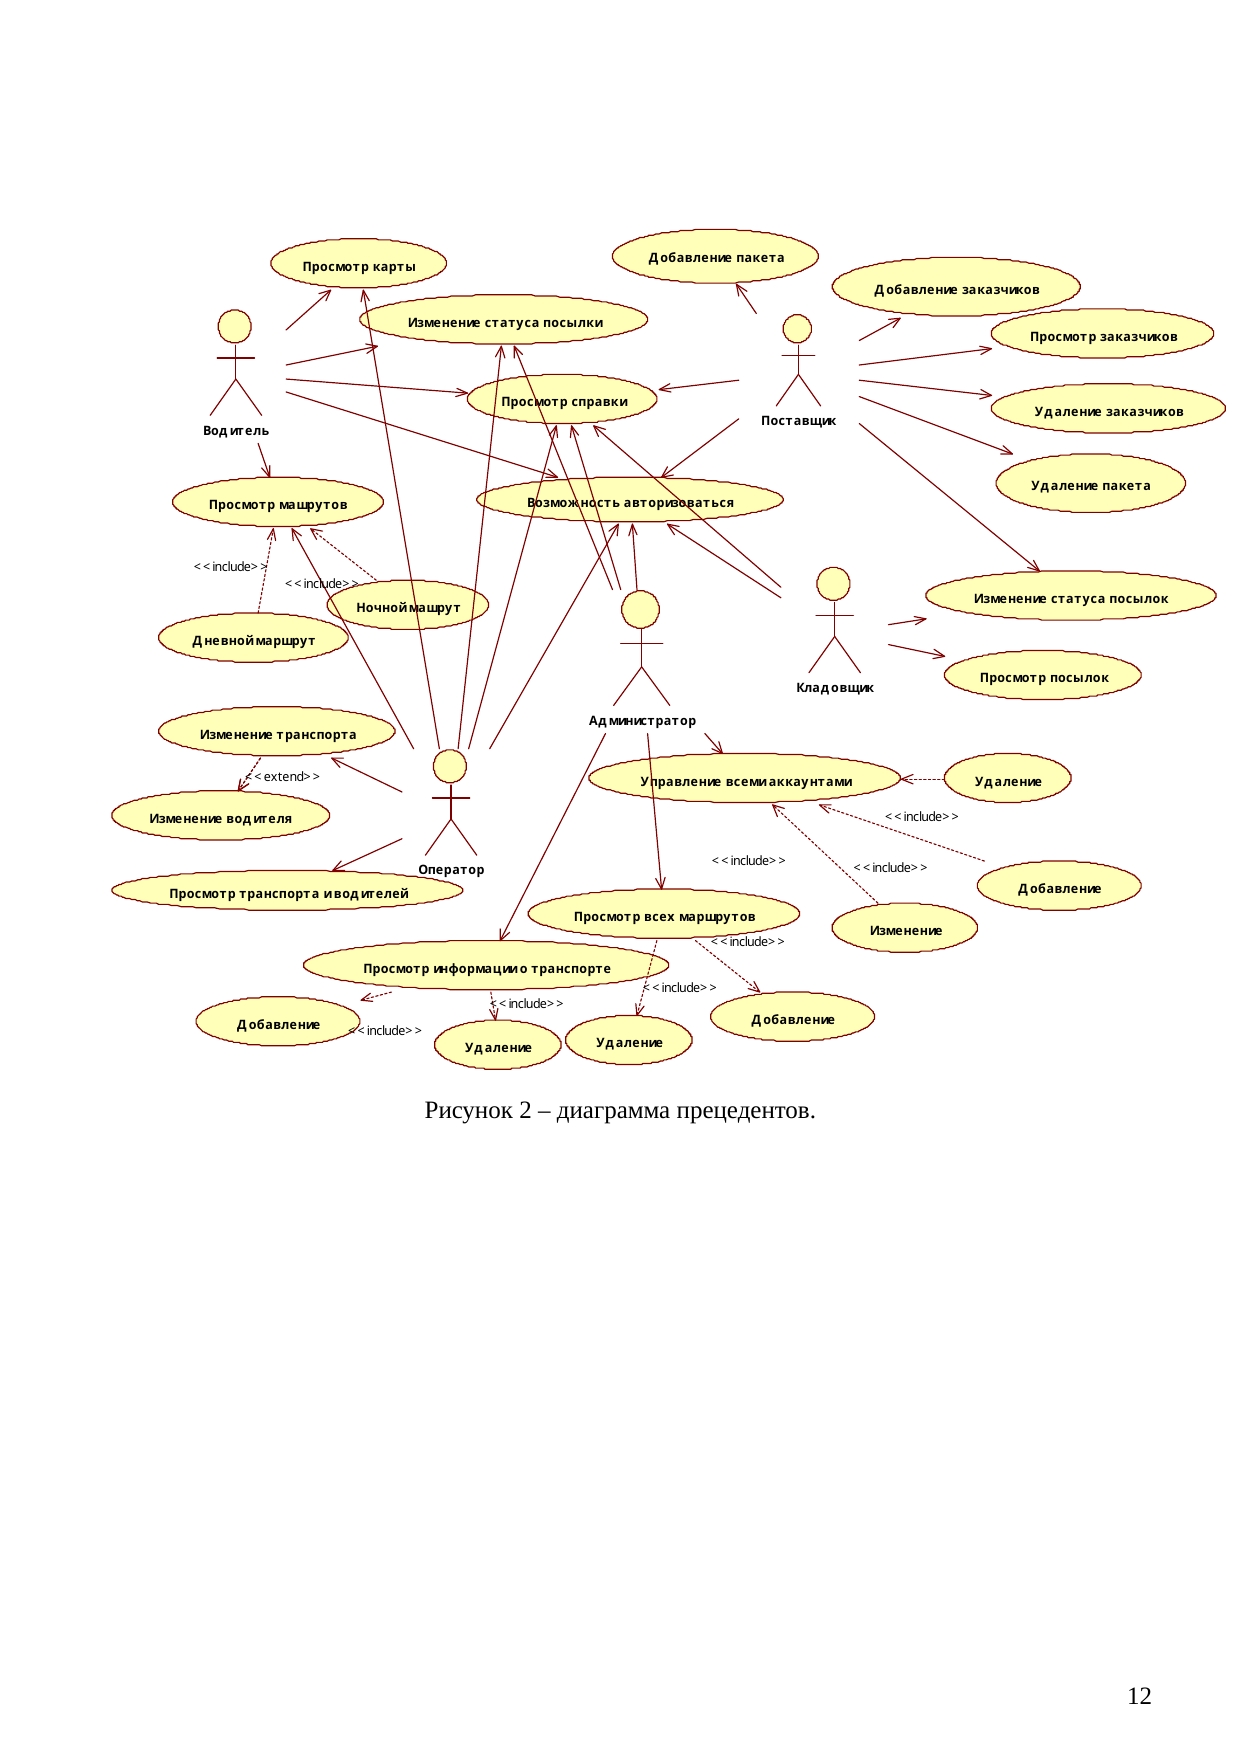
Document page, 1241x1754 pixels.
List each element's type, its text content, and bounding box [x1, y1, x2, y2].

text Рисунок 2 – диаграмма прецедентов. [88, 1095, 1152, 1124]
